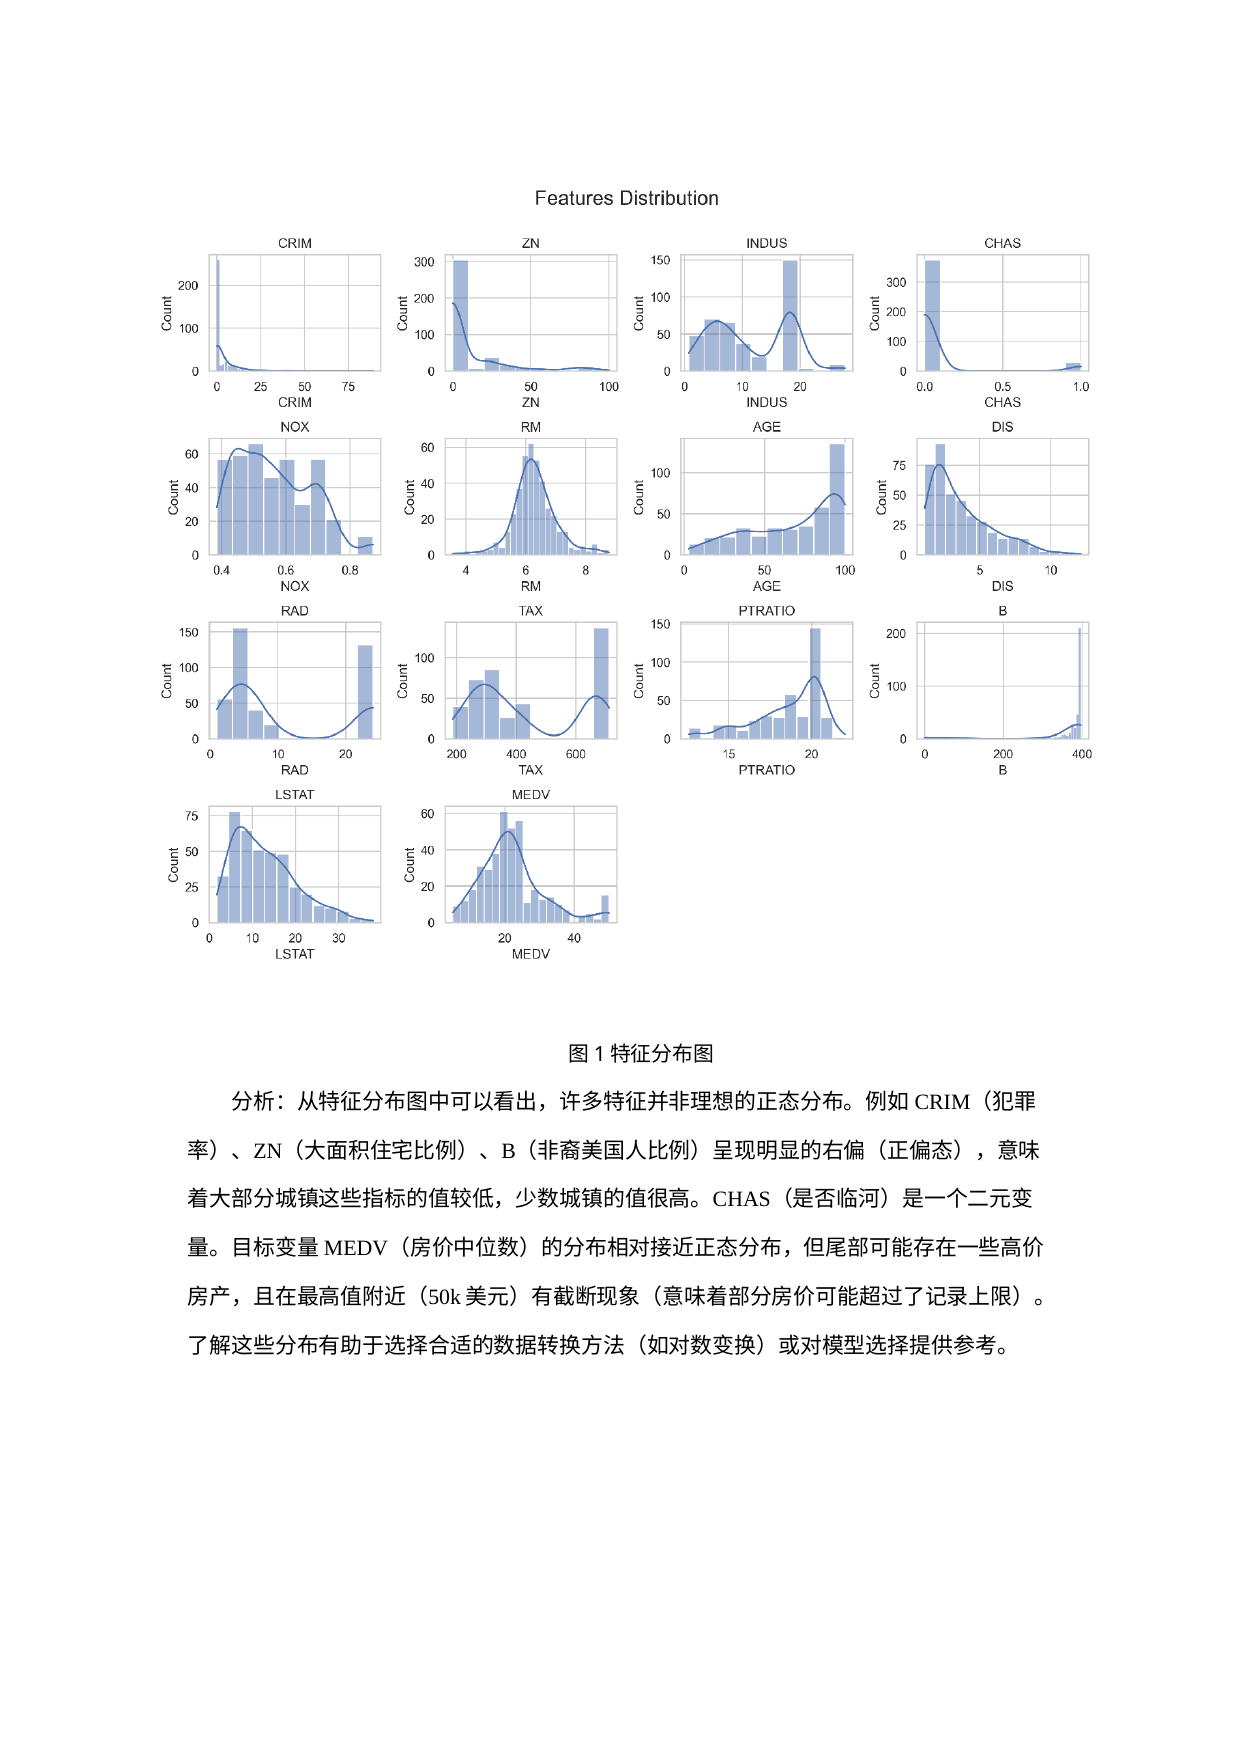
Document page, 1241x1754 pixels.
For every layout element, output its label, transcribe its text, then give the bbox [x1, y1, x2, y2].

text 图 1特征分布图 [187, 1036, 1053, 1068]
picture [153, 182, 1100, 969]
text 分析：从特征分布图中可以看出，许多特征并非理想的正态分布。例如 CRIM（犯罪率）、ZN（大面积住宅比例）、B（非裔美国人比例）呈现明显的右偏（正偏态），意味着大部分城镇这些指标的值较低，少数城镇的值很高。CHAS（是否临河）是一个二元变量。目标变量 MEDV（房价中位数）的分布相对接近正态分布，但尾部可能存在一些高价房产，且在最高值附近（50k美元）有截断现象（意味着部分房价可能超过了记录上限）。了解这些分布有助于选择合适的数据转换方法（如对数变换）或对模型选择提供参考。 [187, 1083, 1053, 1360]
